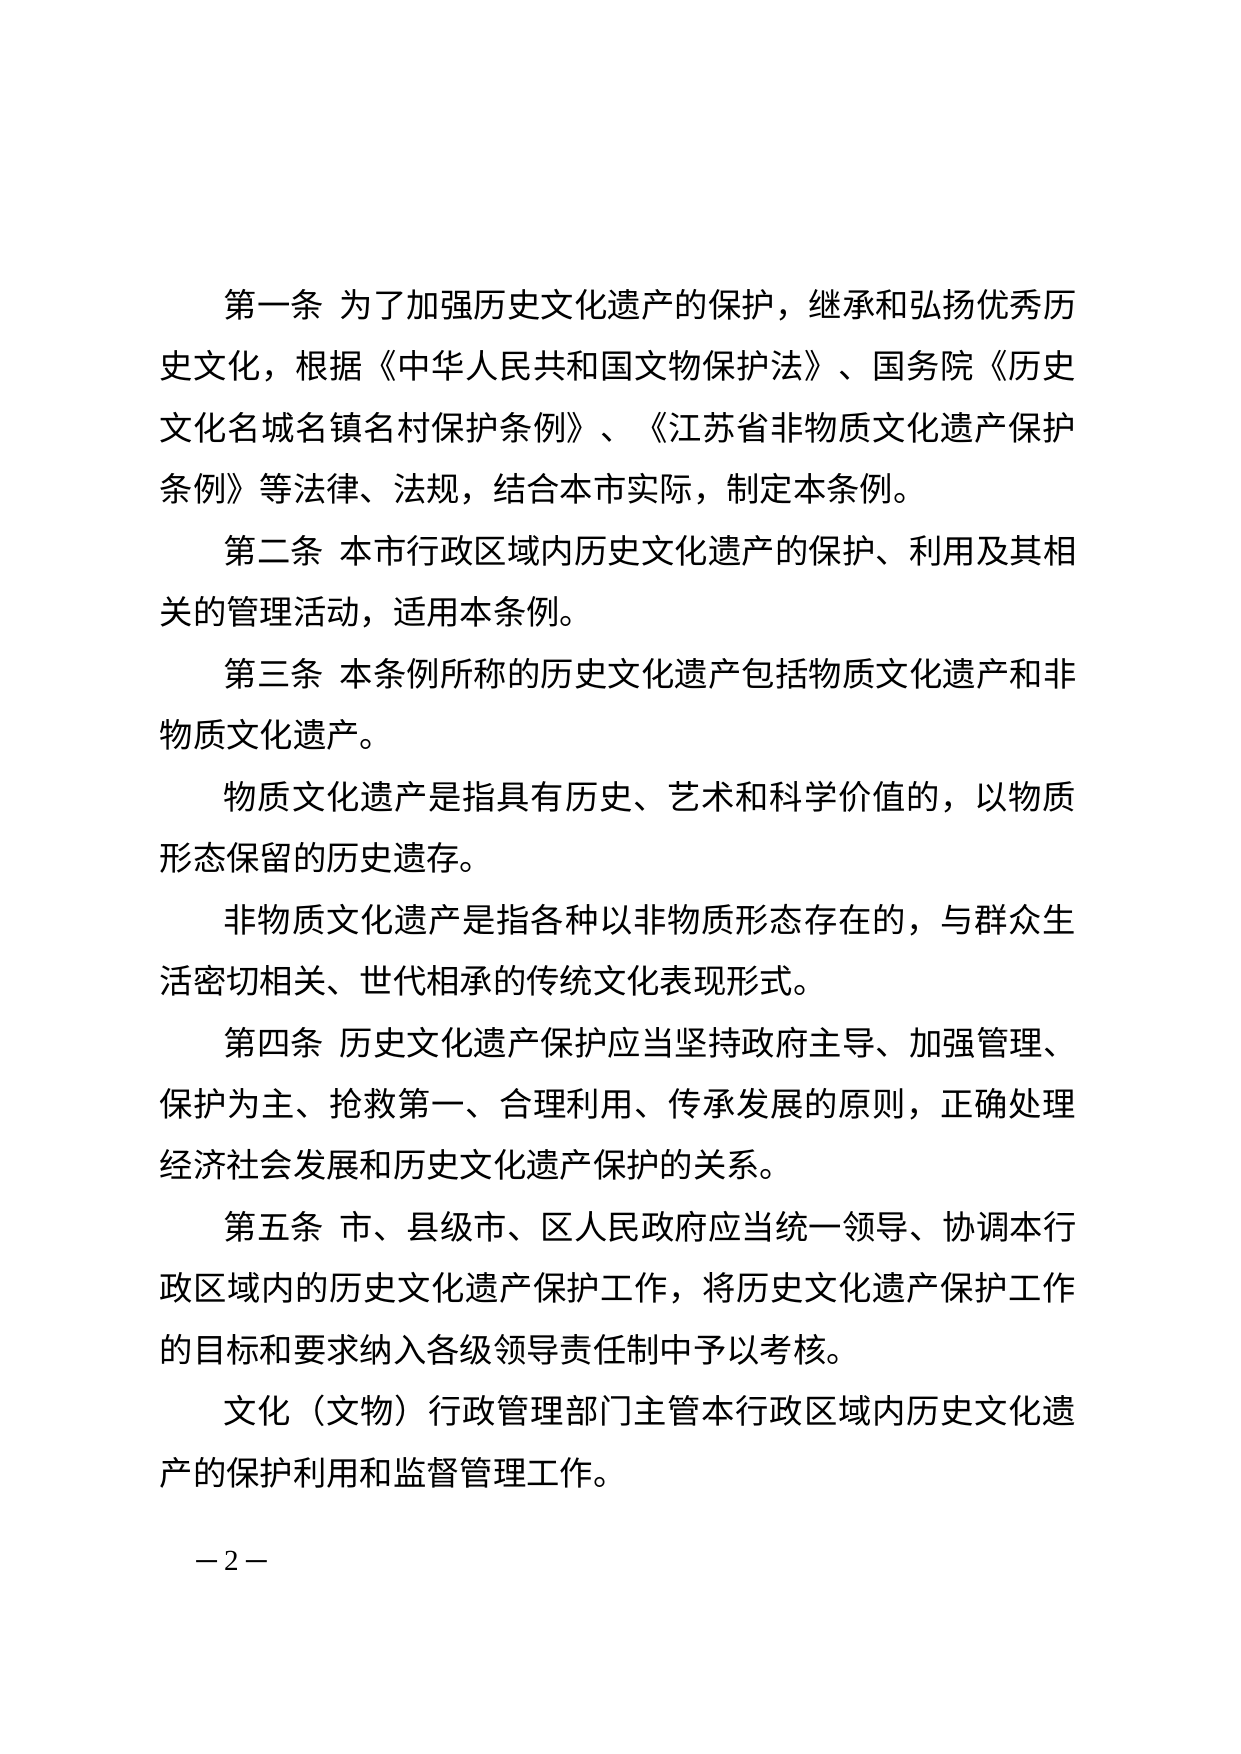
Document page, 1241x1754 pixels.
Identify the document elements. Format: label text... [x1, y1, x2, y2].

text 第二条 本市行政区域内历史文化遗产的保护、利用及其相关的管理活动，适用本条例。 [159, 514, 1077, 637]
text 第四条 历史文化遗产保护应当坚持政府主导、加强管理、保护为主、抢救第一、合理利用、传承发展的原则，正确处理经济社会发展和历史文化遗产保护的关系。 [159, 1006, 1077, 1190]
text 非物质文化遗产是指各种以非物质形态存在的，与群众生活密切相关、世代相承的传统文化表现形式。 [159, 883, 1077, 1006]
text 第一条 为了加强历史文化遗产的保护，继承和弘扬优秀历史文化，根据《中华人民共和国文物保护法》、国务院《历史文化名城名镇名村保护条例》、《江苏省非物质文化遗产保护条例》等法律、法规，结合本市实际，制定本条例。 [159, 268, 1077, 514]
text 第三条 本条例所称的历史文化遗产包括物质文化遗产和非物质文化遗产。 [159, 637, 1077, 760]
text 文化（文物）行政管理部门主管本行政区域内历史文化遗产的保护利用和监督管理工作。 [159, 1374, 1077, 1497]
text 第五条 市、县级市、区人民政府应当统一领导、协调本行政区域内的历史文化遗产保护工作，将历史文化遗产保护工作的目标和要求纳入各级领导责任制中予以考核。 [159, 1190, 1077, 1374]
text 物质文化遗产是指具有历史、艺术和科学价值的，以物质形态保留的历史遗存。 [159, 760, 1077, 883]
